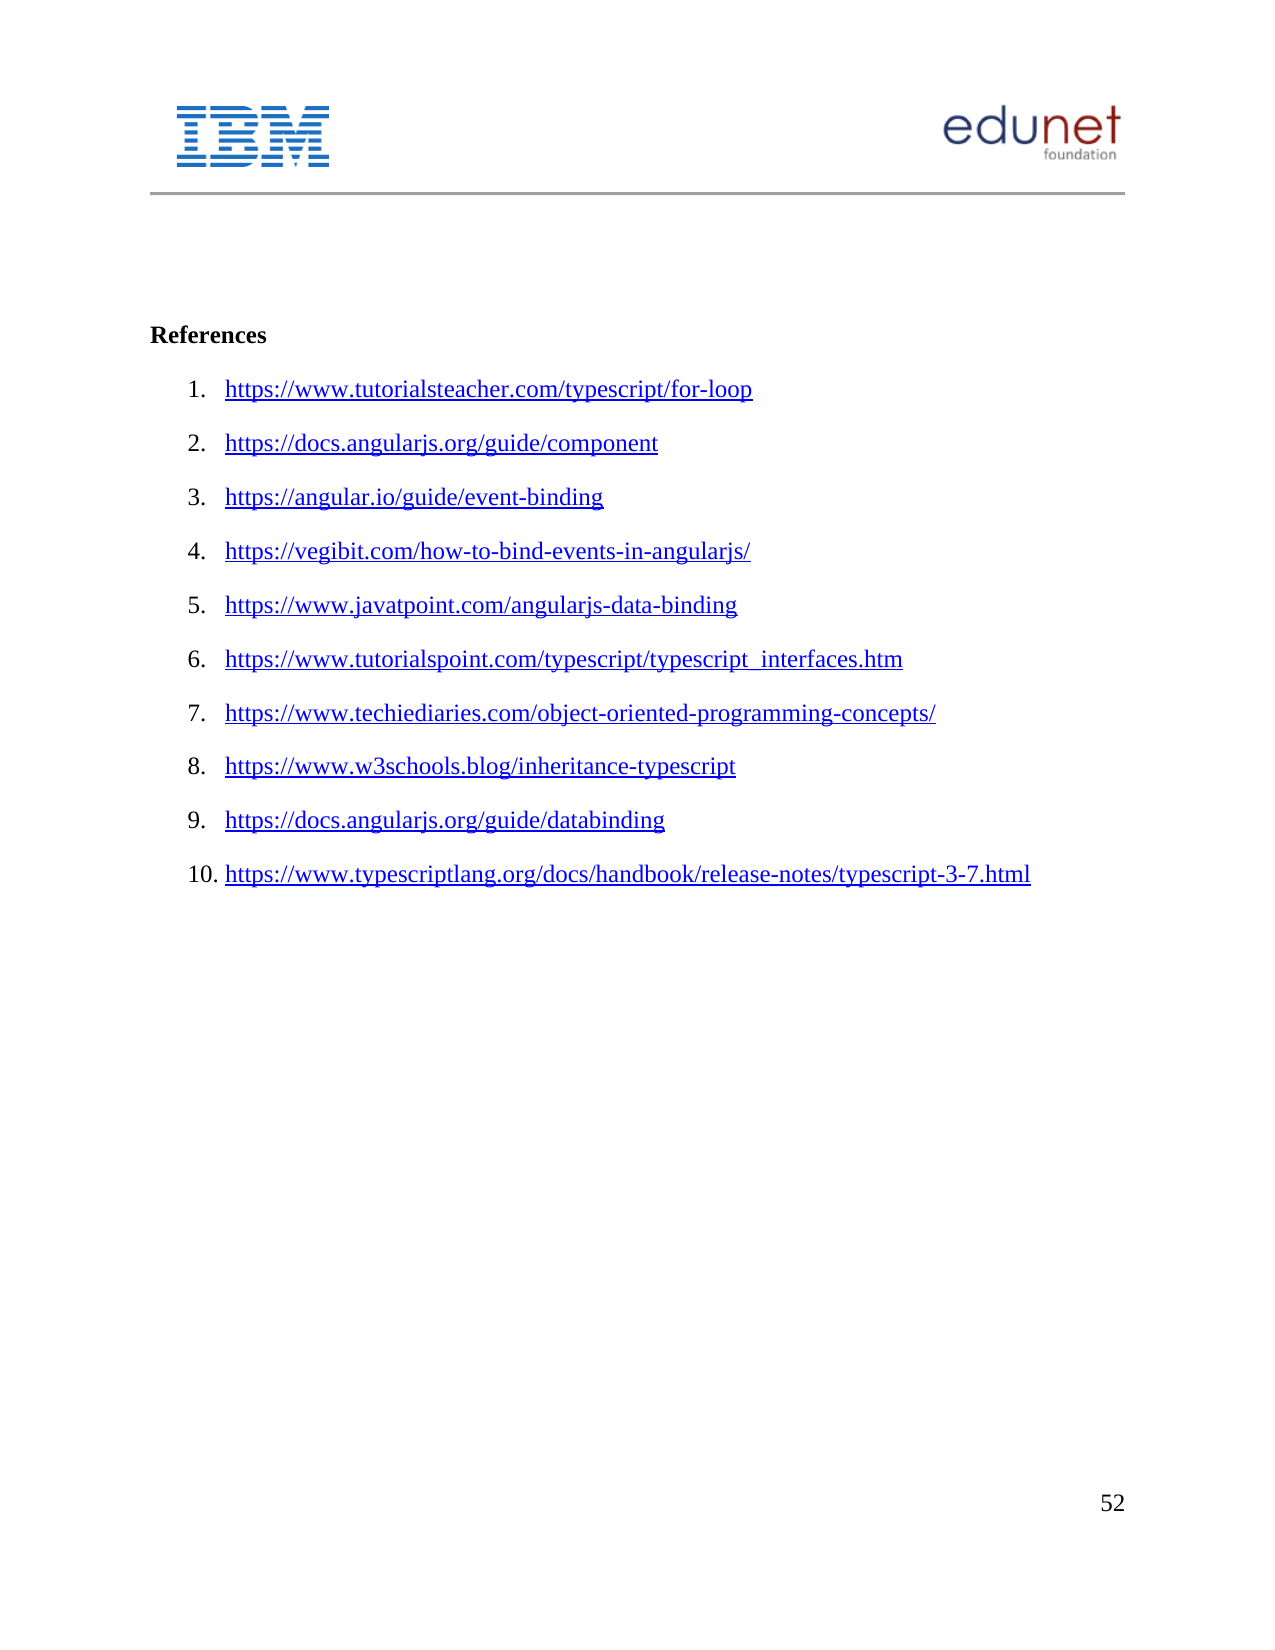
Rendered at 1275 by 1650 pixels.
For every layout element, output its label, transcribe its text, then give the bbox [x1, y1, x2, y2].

list https://docs.angularjs.org/guide/component [187, 428, 1125, 457]
list https://angular.io/guide/event-binding [187, 482, 1125, 511]
list https://docs.angularjs.org/guide/databinding [187, 805, 1125, 834]
list https://www.tutorialsteacher.com/typescript/for-loop [187, 374, 1125, 403]
list https://www.javatpoint.com/angularjs-data-binding [187, 590, 1125, 619]
picture [176, 106, 329, 167]
title References [150, 321, 1125, 349]
list https://www.typescriptlang.org/docs/handbook/release-notes/typescript-3-7.html [187, 859, 1125, 888]
list https://www.techiediaries.com/object-oriented-programming-concepts/ [187, 698, 1125, 726]
list https://www.w3schools.blog/inheritance-typescript [187, 751, 1125, 780]
picture [941, 95, 1125, 167]
list https://www.tutorialspoint.com/typescript/typescript_interfaces.htm [187, 644, 1125, 672]
list https://vegibit.com/how-to-bind-events-in-angularjs/ [187, 536, 1125, 565]
